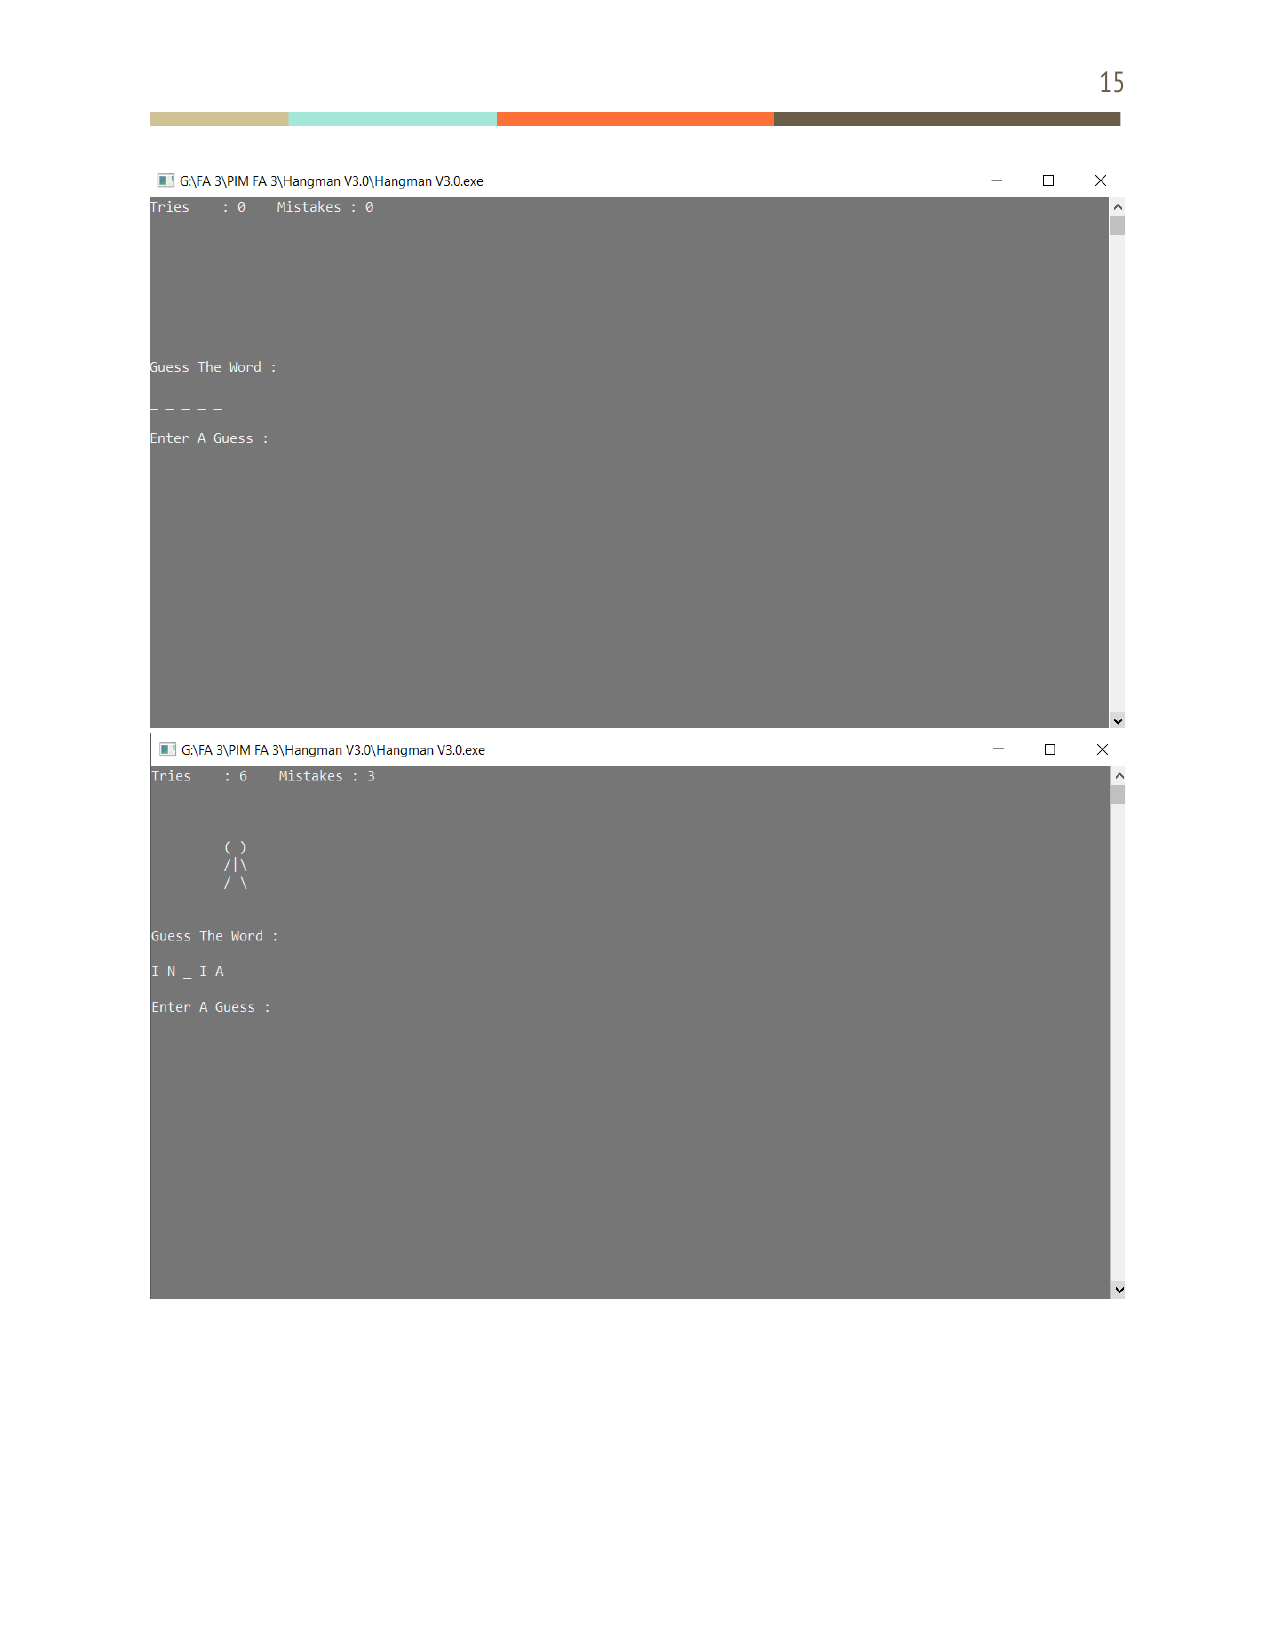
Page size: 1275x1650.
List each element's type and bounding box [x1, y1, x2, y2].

picture [150, 733, 1125, 1299]
picture [150, 112, 1121, 126]
picture [150, 164, 1125, 728]
